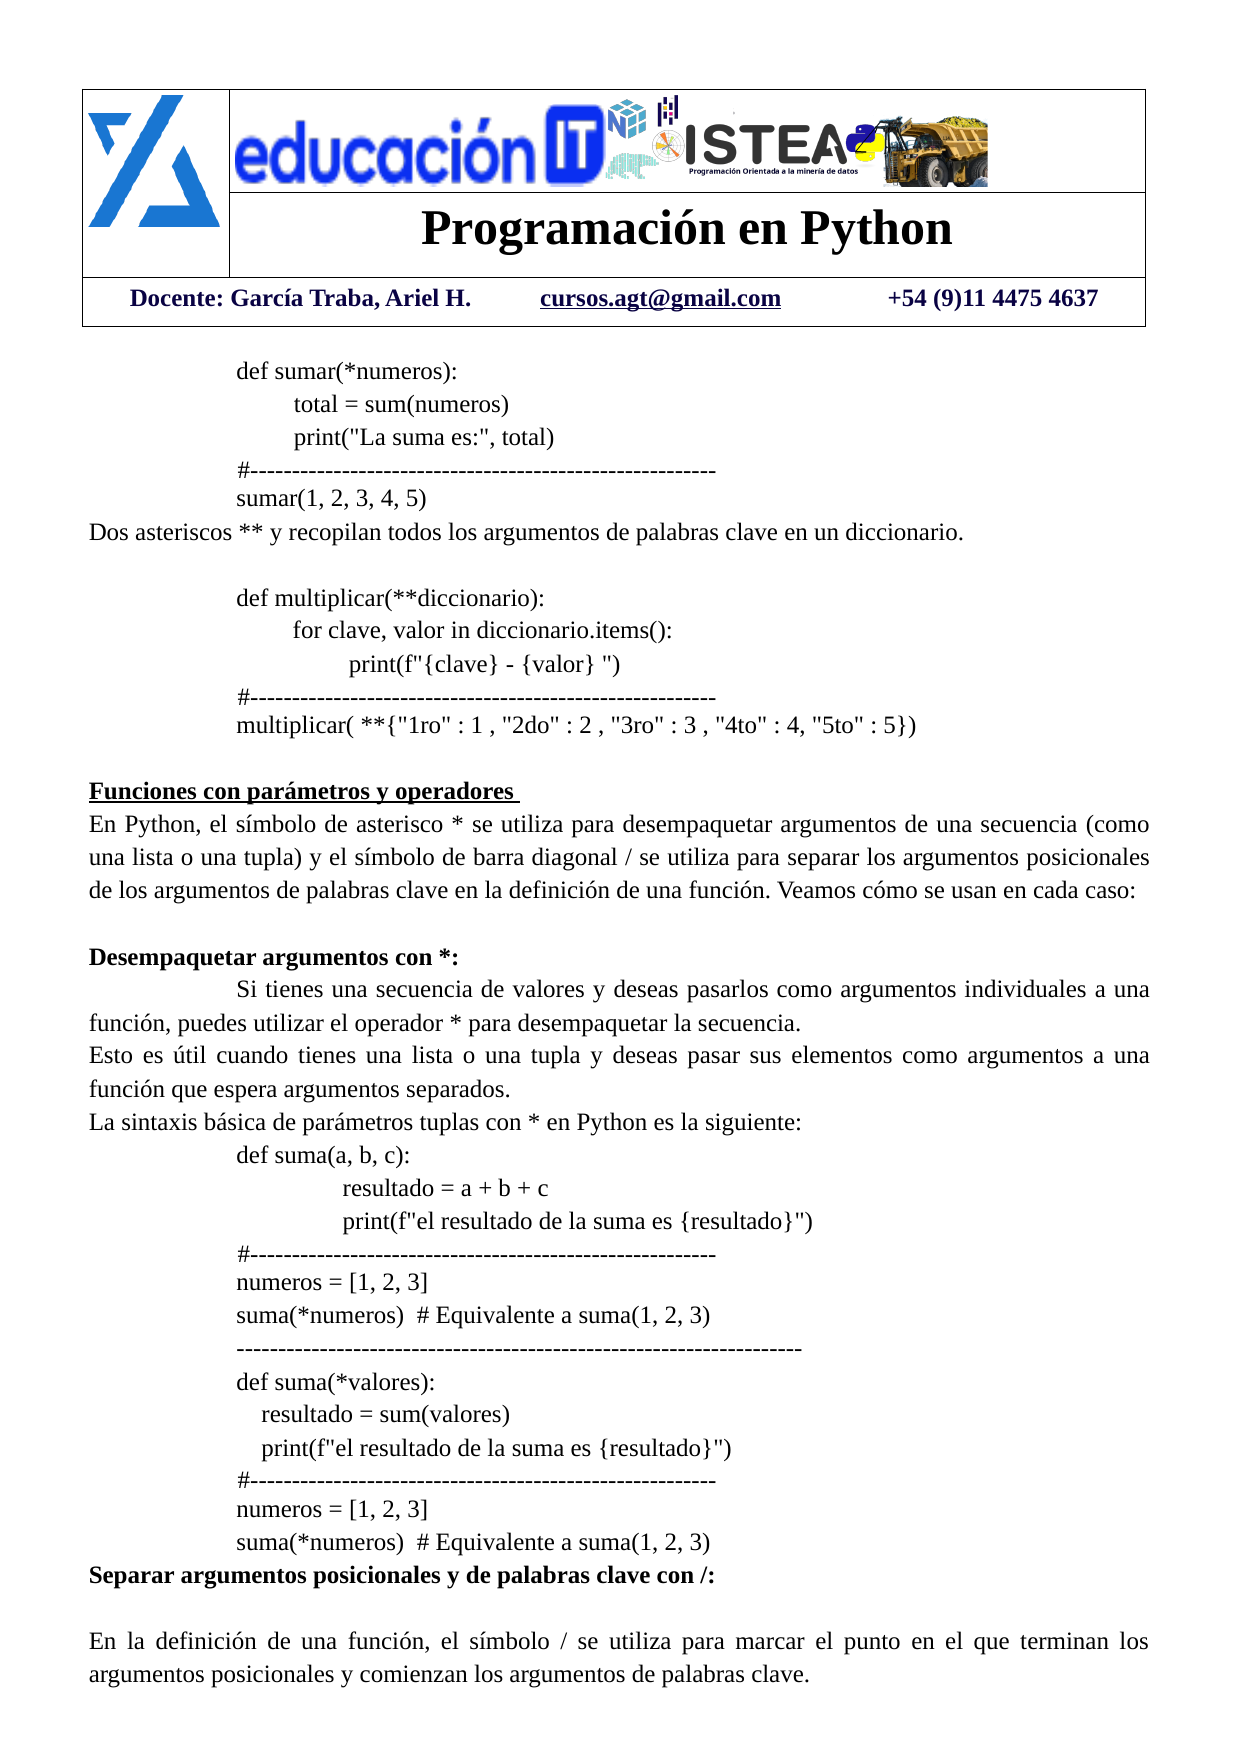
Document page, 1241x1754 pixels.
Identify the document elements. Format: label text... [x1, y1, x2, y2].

text resultado = a + b + c [236, 1173, 1152, 1201]
text sumar(1, 2, 3, 4, 5) [88, 483, 1152, 512]
text Funciones con parámetros y operadores [88, 776, 1152, 805]
text suma(*numeros) # Equivalente a suma(1, 2, 3) [236, 1527, 1152, 1556]
text print(f"{clave} - {valor} ") [236, 649, 1152, 677]
text #-------------------------------------------------------- [162, 455, 1152, 483]
picture [88, 95, 220, 227]
text resultado = sum(valores) [236, 1399, 1152, 1428]
picture [235, 95, 988, 187]
text En Python, el símbolo de asterisco * se utiliza para desempaquetar argumentos de una secuencia (como una lista o una tupla) y el símbolo de barra diagonal / se utiliza para separar los argumentos posicionales de los argumentos de palabras clave en la definición de una función. Veamos cómo se usan en cada caso: [88, 809, 1152, 904]
text print("La suma es:", total) [162, 422, 1152, 451]
text Separar argumentos posicionales y de palabras clave con /: [88, 1560, 1152, 1589]
text Si tienes una secuencia de valores y deseas pasarlos como argumentos individuales a una función, puedes utilizar el operador * para desempaquetar la secuencia. [88, 974, 1152, 1036]
text En la definición de una función, el símbolo / se utiliza para marcar el punto en el que terminan los argumentos posicionales y comienzan los argumentos de palabras clave. [88, 1626, 1152, 1688]
text -------------------------------------------------------------------- [236, 1333, 1152, 1362]
text print(f"el resultado de la suma es {resultado}") [236, 1433, 1152, 1461]
text Desempaquetar argumentos con *: [88, 942, 1152, 970]
text #-------------------------------------------------------- [162, 1239, 1152, 1267]
text def suma(a, b, c): [236, 1140, 1152, 1168]
text Esto es útil cuando tienes una lista o una tupla y deseas pasar sus elementos como argumentos a una función que espera argumentos separados. [88, 1041, 1152, 1102]
text multiplicar( **{"1ro" : 1 , "2do" : 2 , "3ro" : 3 , "4to" : 4, "5to" : 5}) [236, 710, 1152, 739]
text suma(*numeros) # Equivalente a suma(1, 2, 3) [236, 1301, 1152, 1329]
text #-------------------------------------------------------- [162, 682, 1152, 710]
text La sintaxis básica de parámetros tuplas con * en Python es la siguiente: [88, 1107, 1152, 1135]
text for clave, valor in diccionario.items(): [236, 616, 1152, 644]
text total = sum(numeros) [162, 389, 1152, 417]
text Dos asteriscos ** y recopilan todos los argumentos de palabras clave en un diccionario. [88, 517, 1152, 545]
text def multiplicar(**diccionario): [236, 583, 1152, 611]
text numeros = [1, 2, 3] [236, 1267, 1152, 1296]
text def suma(*valores): [236, 1367, 1152, 1395]
text def sumar(*numeros): [236, 356, 1152, 384]
text numeros = [1, 2, 3] [236, 1494, 1152, 1523]
text #-------------------------------------------------------- [162, 1466, 1152, 1494]
text print(f"el resultado de la suma es {resultado}") [236, 1206, 1152, 1234]
